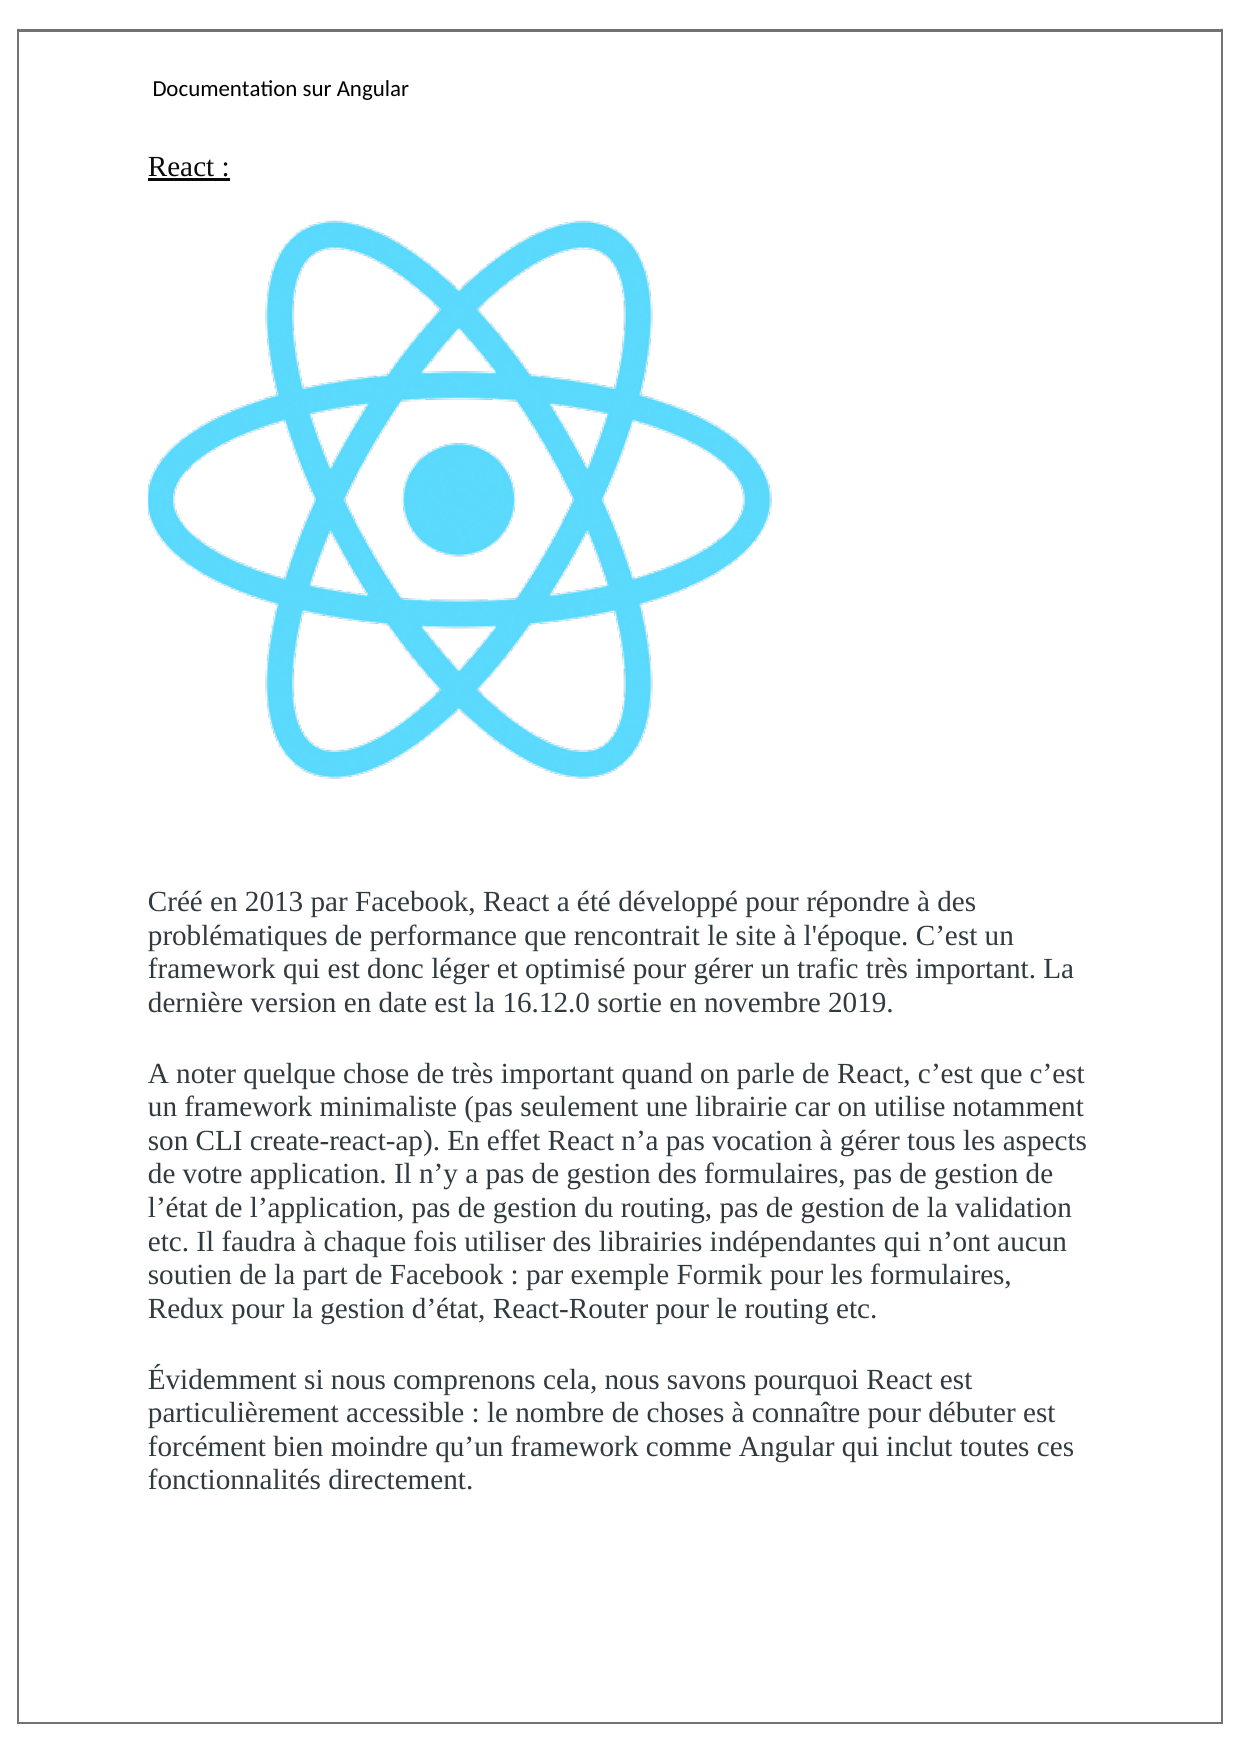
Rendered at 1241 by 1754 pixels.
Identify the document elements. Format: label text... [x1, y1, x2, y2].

text Évidemment si nous comprenons cela, nous savons pourquoi React est particulièrement accessible : le nombre de choses à connaître pour débuter est forcément bien moindre qu’un framework comme Angular qui inclut toutes ces fonctionnalités directement. [148, 1362, 1093, 1496]
picture [147, 187, 773, 813]
text Créé en 2013 par Facebook, React a été développé pour répondre à des problématiques de performance que rencontrait le site à l'époque. C’est un framework qui est donc léger et optimisé pour gérer un trafic très important. La dernière version en date est la 16.12.0 sortie en novembre 2019. [148, 884, 1093, 1018]
subtitle React : [148, 149, 1093, 183]
text A noter quelque chose de très important quand on parle de React, c’est que c’est un framework minimaliste (pas seulement une librairie car on utilise notamment son CLI create-react-ap). En effet React n’a pas vocation à gérer tous les aspects de votre application. Il n’y a pas de gestion des formulaires, pas de gestion de l’état de l’application, pas de gestion du routing, pas de gestion de la validation etc. Il faudra à chaque fois utiliser des librairies indépendantes qui n’ont aucun soutien de la part de Facebook : par exemple Formik pour les formulaires, Redux pour la gestion d’état, React-Router pour le routing etc. [148, 1056, 1093, 1324]
